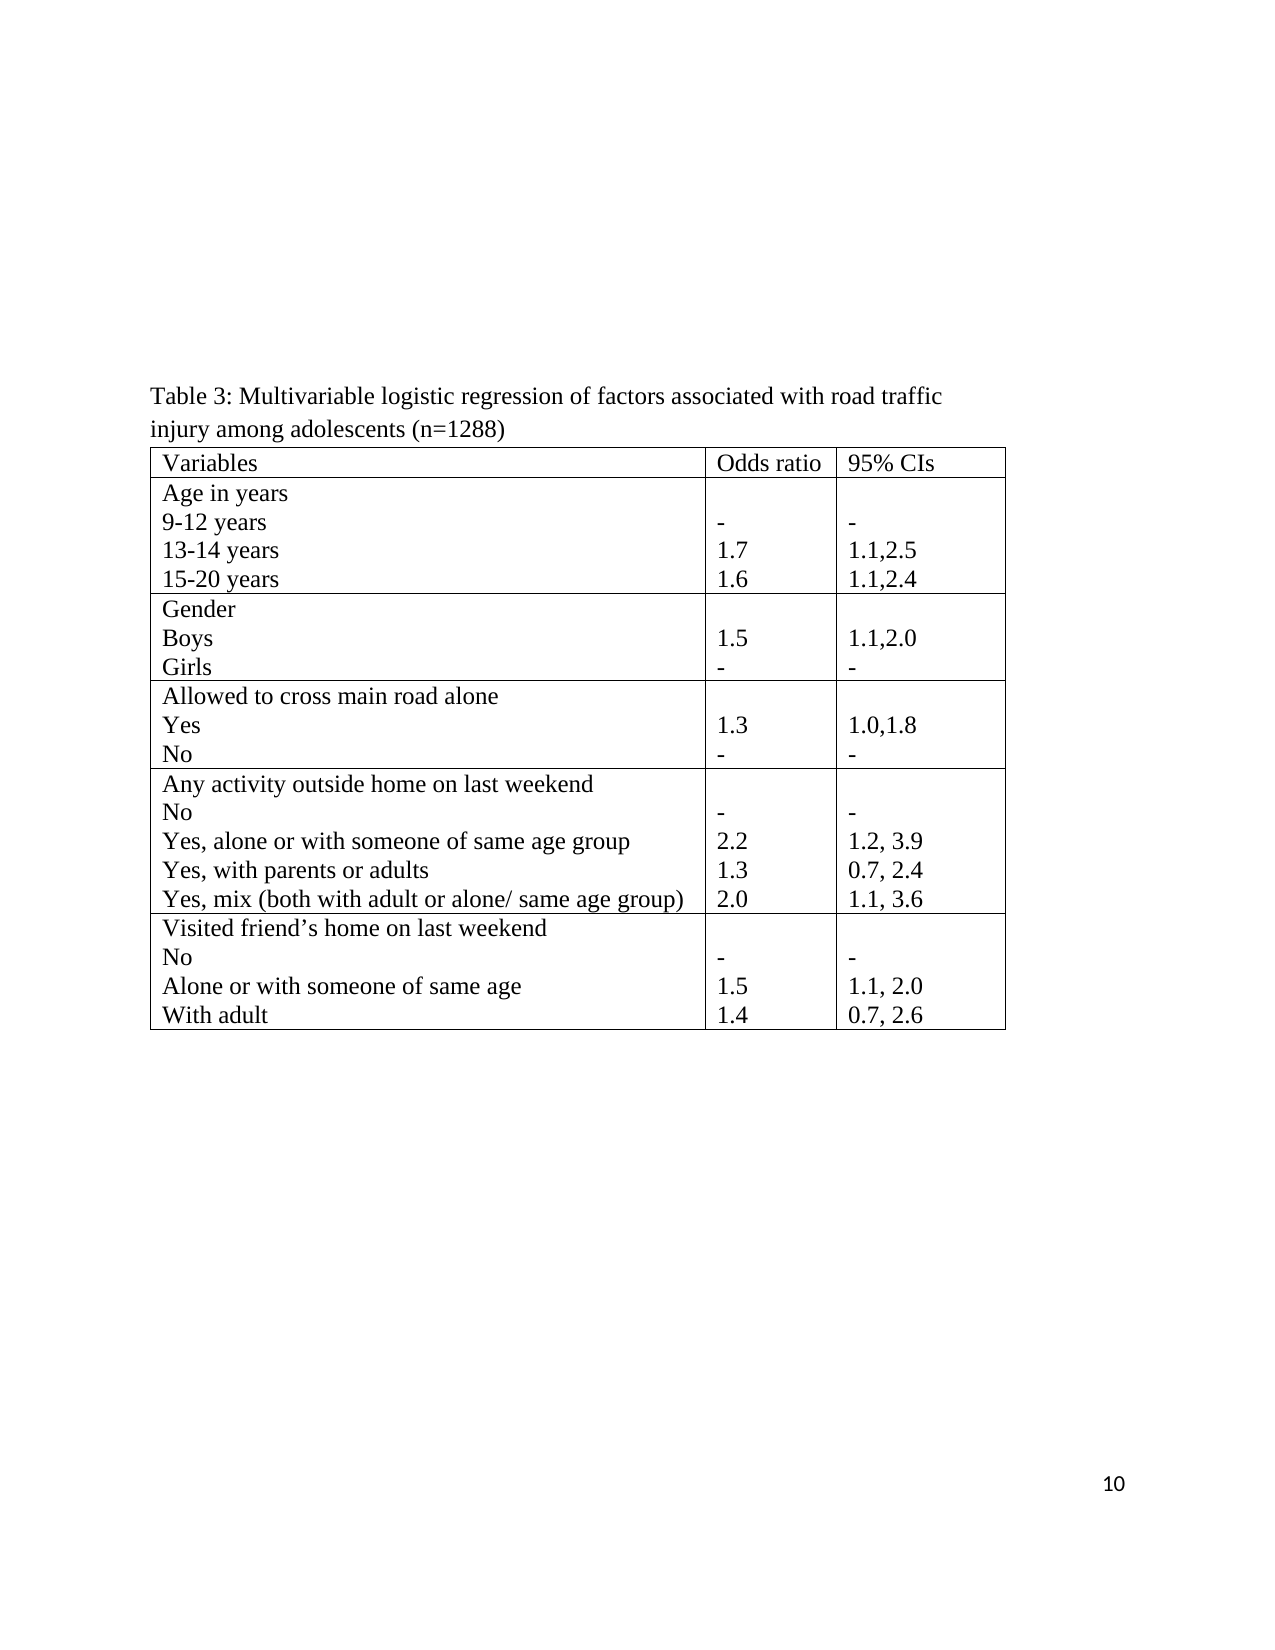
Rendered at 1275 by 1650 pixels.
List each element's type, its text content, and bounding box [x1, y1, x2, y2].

table_cell - 2.2 1.3 2.0 [706, 769, 836, 912]
table_cell 1.3 - [706, 681, 836, 768]
table_header Odds ratio [706, 448, 836, 477]
table_cell Allowed to cross main road alone Yes No [151, 681, 705, 768]
table_cell - 1.1,2.5 1.1,2.4 [837, 478, 1005, 593]
table_header Variables [151, 448, 705, 477]
table_cell 1.0,1.8 - [837, 681, 1005, 768]
text injury among adolescents (n=1288) [150, 414, 1125, 443]
table_cell - 1.7 1.6 [706, 478, 836, 593]
table_header 95% CIs [837, 448, 1005, 477]
table_cell - 1.2, 3.9 0.7, 2.4 1.1, 3.6 [837, 769, 1005, 912]
table_cell Gender Boys Girls [151, 594, 705, 680]
table_cell - 1.5 1.4 [706, 914, 836, 1028]
table_cell - 1.1, 2.0 0.7, 2.6 [837, 914, 1005, 1028]
table_cell Any activity outside home on last weekend No Yes, alone or with someone of same age group Yes, with parents or adults Yes, mix (both with adult or alone/ same age group) [151, 769, 705, 912]
table_cell Age in years 9-12 years 13-14 years 15-20 years [151, 478, 705, 593]
table_cell Visited friend’s home on last weekend No Alone or with someone of same age With adult [151, 914, 705, 1028]
table_cell 1.1,2.0 - [837, 594, 1005, 680]
table_cell 1.5 - [706, 594, 836, 680]
text Table 3: Multivariable logistic regression of factors associated with road traffic [150, 381, 1125, 410]
